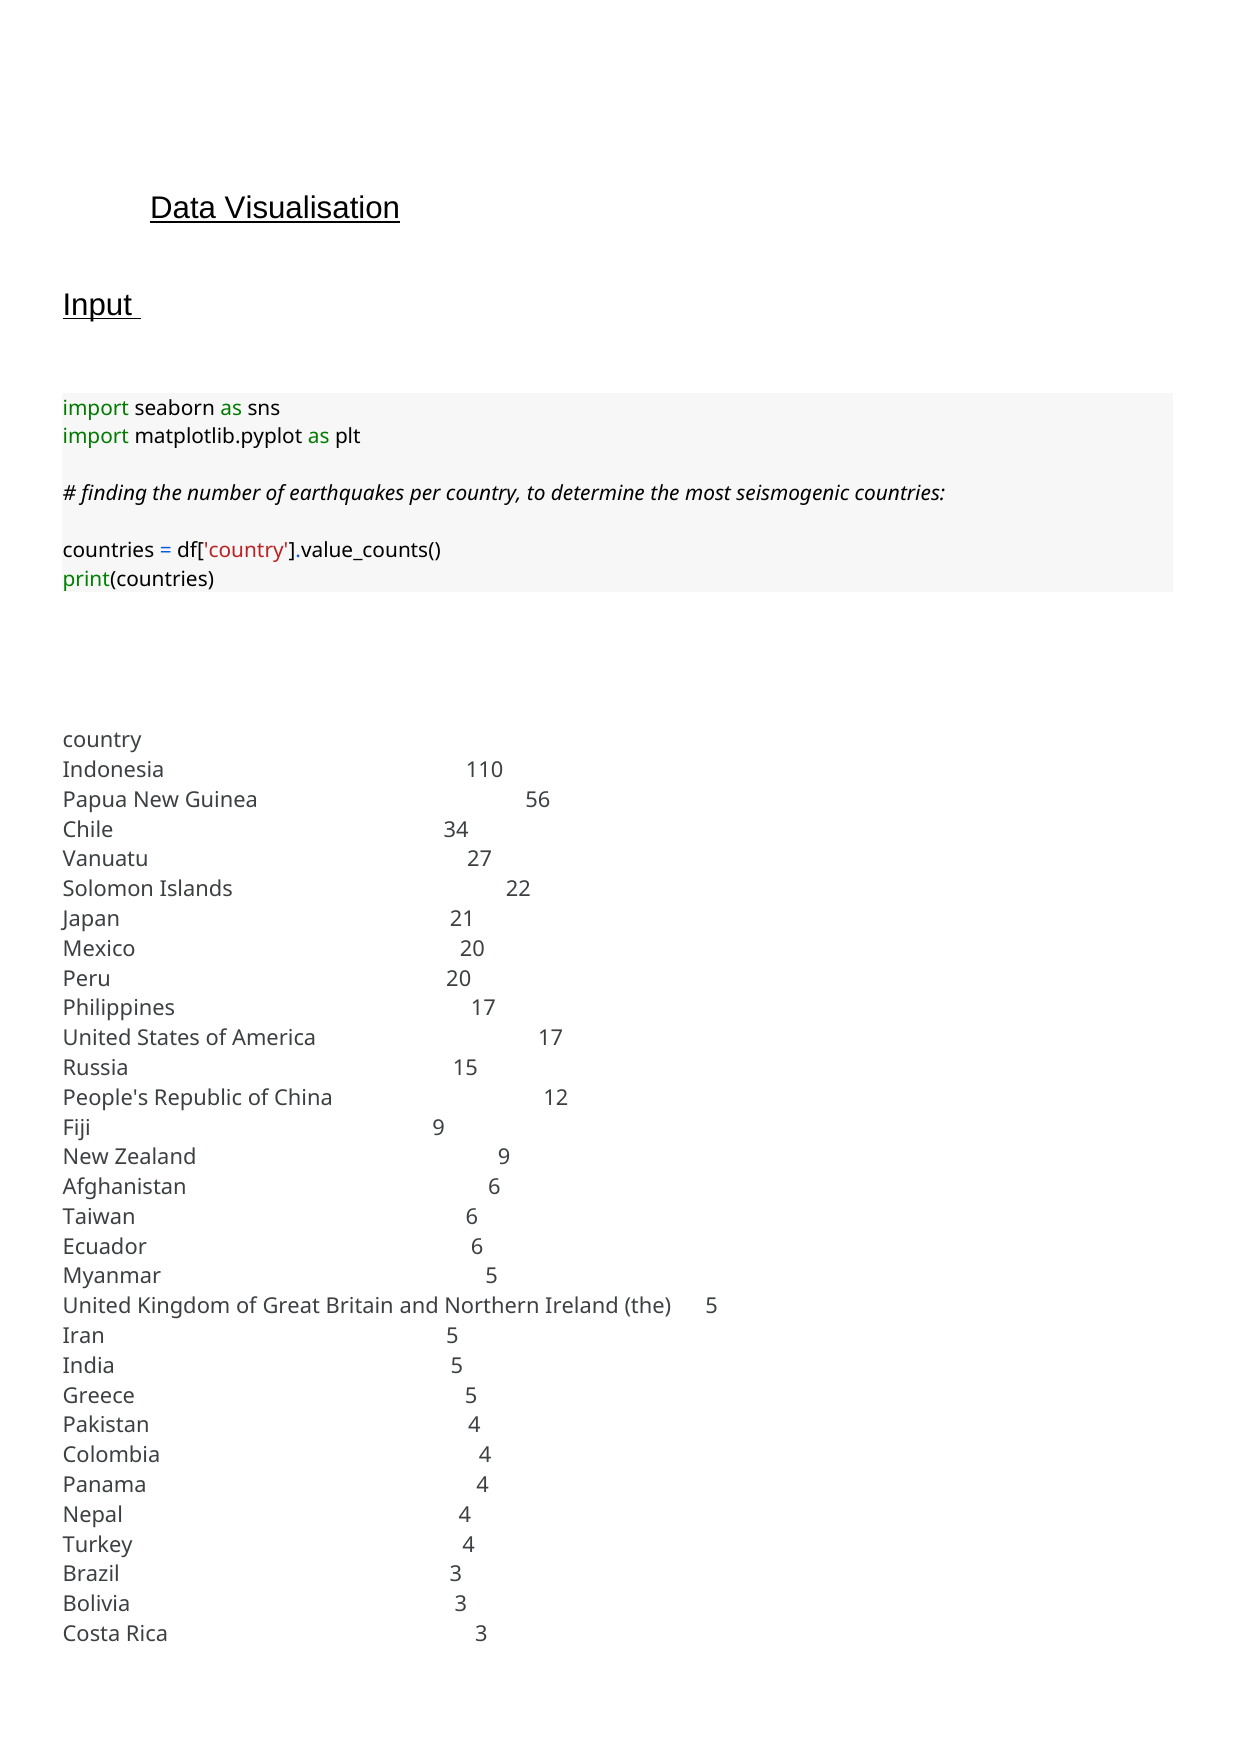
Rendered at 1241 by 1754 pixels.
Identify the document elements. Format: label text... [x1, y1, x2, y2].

text Pakistan 4 [62, 1409, 1173, 1439]
text Solomon Islands 22 [62, 873, 1173, 903]
text Myanmar 5 [62, 1260, 1173, 1290]
text Nepal 4 [62, 1499, 1173, 1528]
text Ecuador 6 [62, 1231, 1173, 1260]
text # finding the number of earthquakes per country, to determine the most seismogenic countries: [62, 478, 1173, 507]
text Colombia 4 [62, 1439, 1173, 1469]
text countries = df['country'].value_counts() [62, 535, 1173, 564]
text Brazil 3 [62, 1558, 1173, 1588]
text Panama 4 [62, 1469, 1173, 1499]
subtitle Data Visualisation [150, 189, 1173, 225]
text United States of America 17 [62, 1022, 1173, 1052]
text Bolivia 3 [62, 1588, 1173, 1618]
text Chile 34 [62, 813, 1173, 843]
text People's Republic of China 12 [62, 1082, 1173, 1111]
text Indonesia 110 [62, 754, 1173, 784]
text country [62, 724, 1173, 754]
text Papua New Guinea 56 [62, 784, 1173, 813]
text Peru 20 [62, 962, 1173, 992]
text Taiwan 6 [62, 1201, 1173, 1231]
text import seaborn as sns [62, 393, 1173, 421]
text Philippines 17 [62, 992, 1173, 1022]
text Greece 5 [62, 1379, 1173, 1409]
text Vanuatu 27 [62, 843, 1173, 873]
text Afghanistan 6 [62, 1171, 1173, 1201]
text Mexico 20 [62, 933, 1173, 962]
text import matplotlib.pyplot as plt [62, 421, 1173, 450]
text print(countries) [62, 564, 1173, 592]
text Fiji 9 [62, 1111, 1173, 1141]
text India 5 [62, 1350, 1173, 1379]
subtitle Input [62, 286, 1173, 322]
text United Kingdom of Great Britain and Northern Ireland (the) 5 [62, 1290, 1173, 1320]
text Iran 5 [62, 1320, 1173, 1350]
text Russia 15 [62, 1052, 1173, 1082]
text Japan 21 [62, 903, 1173, 933]
text Costa Rica 3 [62, 1618, 1173, 1648]
text New Zealand 9 [62, 1141, 1173, 1171]
text Turkey 4 [62, 1528, 1173, 1558]
